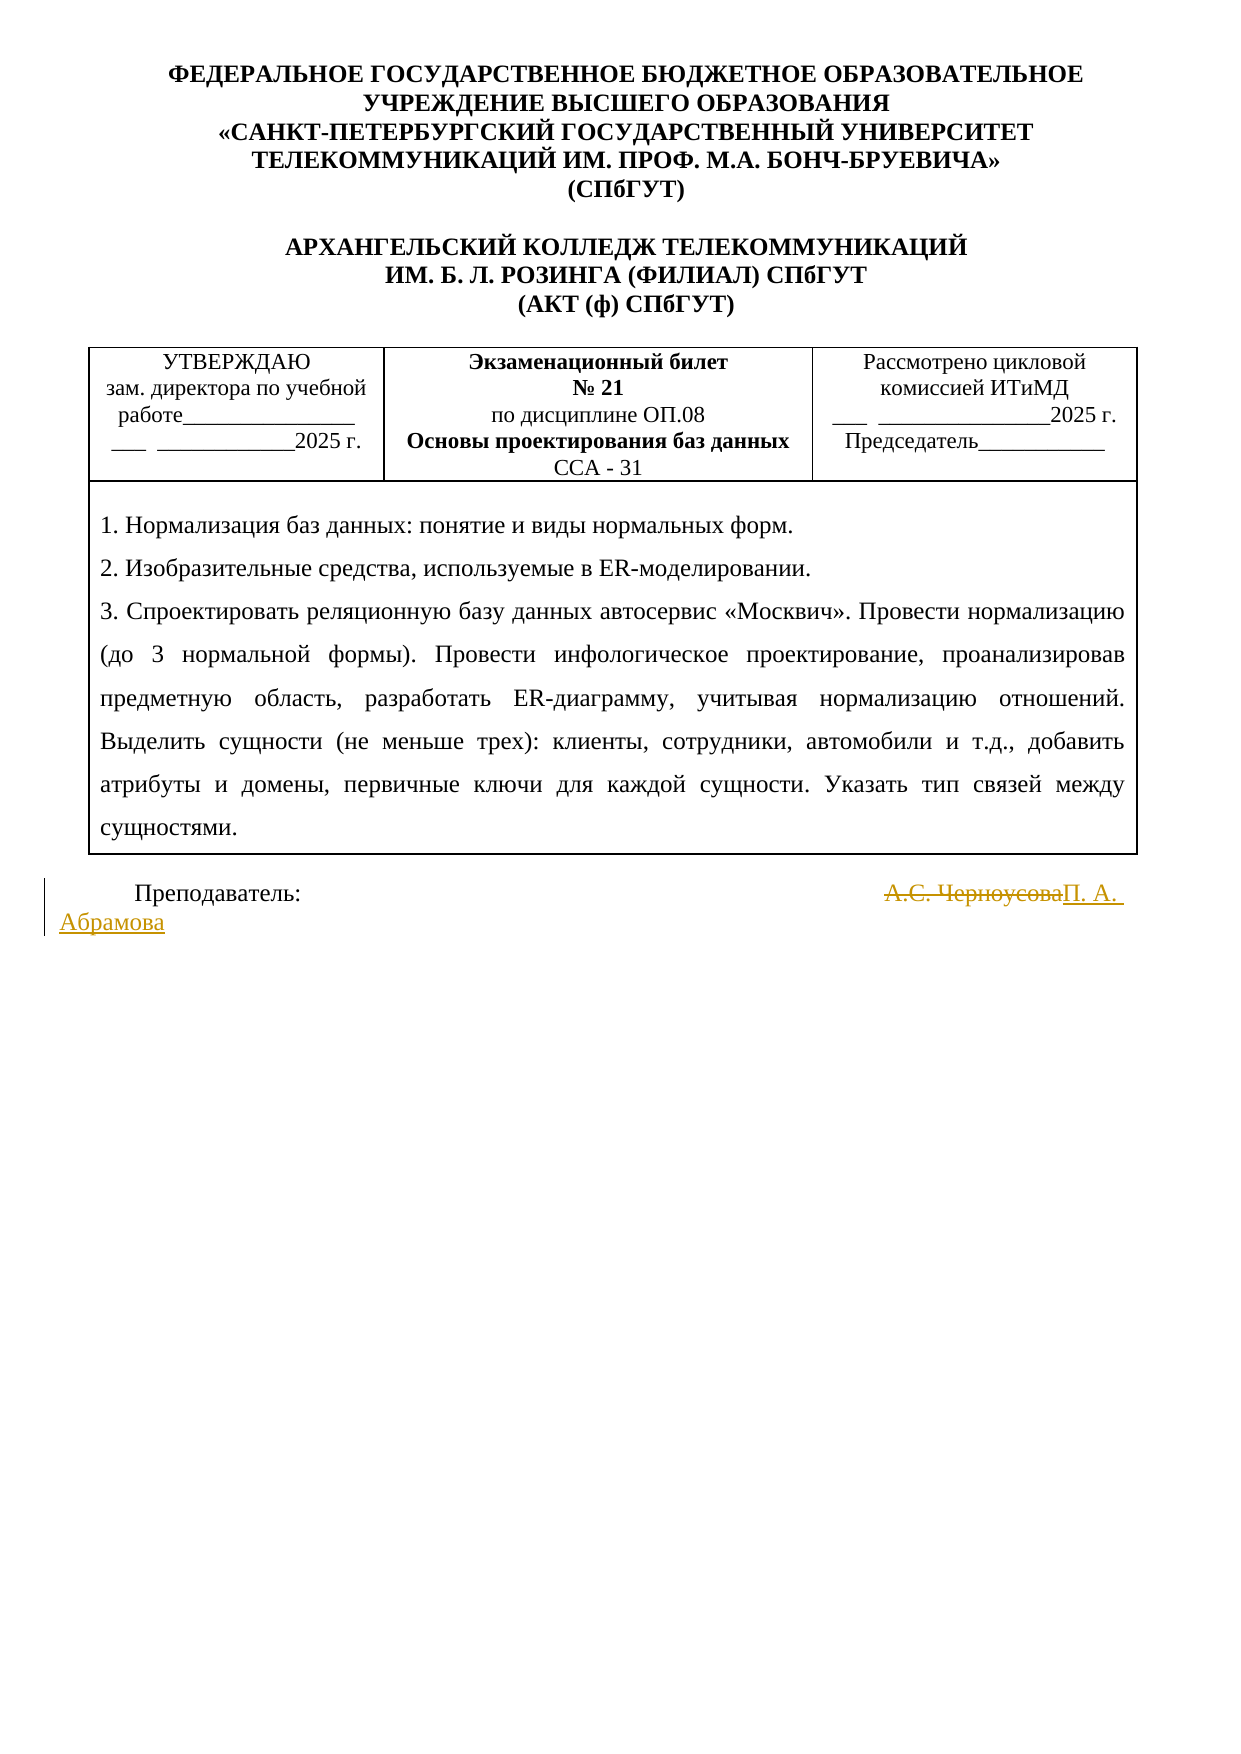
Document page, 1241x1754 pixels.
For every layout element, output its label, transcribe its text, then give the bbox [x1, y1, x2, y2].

text ФЕДЕРАЛЬНОЕ ГОСУДАРСТВЕННОЕ БЮДЖЕТНОЕ ОБРАЗОВАТЕЛЬНОЕ [59, 59, 1193, 88]
text (СПбГУТ) [59, 174, 1193, 203]
table_header Экзаменационный билет № 21 по дисциплине ОП.08 Основы проектирования баз данных ССА - 31 [385, 348, 812, 480]
text УЧРЕЖДЕНИЕ ВЫСШЕГО ОБРАЗОВАНИЯ [59, 88, 1193, 117]
table_header Рассмотрено цикловой комиссией ИТиМД ___ _______________2025 г. Председатель___________ [813, 348, 1136, 480]
text АРХАНГЕЛЬСКИЙ КОЛЛЕДЖ ТЕЛЕКОММУНИКАЦИЙ [59, 232, 1193, 260]
text Преподаватель: [59, 878, 1193, 936]
text ИМ. Б. Л. РОЗИНГА (ФИЛИАЛ) СПбГУТ [59, 260, 1193, 289]
text «САНКТ-ПЕТЕРБУРГСКИЙ ГОСУДАРСТВЕННЫЙ УНИВЕРСИТЕТ [59, 117, 1193, 145]
table_cell 1. Нормализация баз данных: понятие и виды нормальных форм. 2. Изобразительные средства, используемые в ER-моделировании. 3. Спроектировать реляционную базу данных автосервис «Москвич». Провести нормализацию (до 3 нормальной формы). Провести инфологическое проектирование, проанализировав предметную область, разработать ER-диаграмму, учитывая нормализацию отношений. Выделить сущности (не меньше трех): клиенты, сотрудники, автомобили и т.д., добавить атрибуты и домены, первичные ключи для каждой сущности. Указать тип связей между сущностями. [90, 482, 1136, 853]
table_header УТВЕРЖДАЮ зам. директора по учебной работе_______________ ___ ____________2025 г. [90, 348, 383, 480]
text (АКТ (ф) СПбГУТ) [59, 289, 1193, 318]
text ТЕЛЕКОММУНИКАЦИЙ ИМ. ПРОФ. М.А. БОНЧ-БРУЕВИЧА» [59, 145, 1193, 174]
